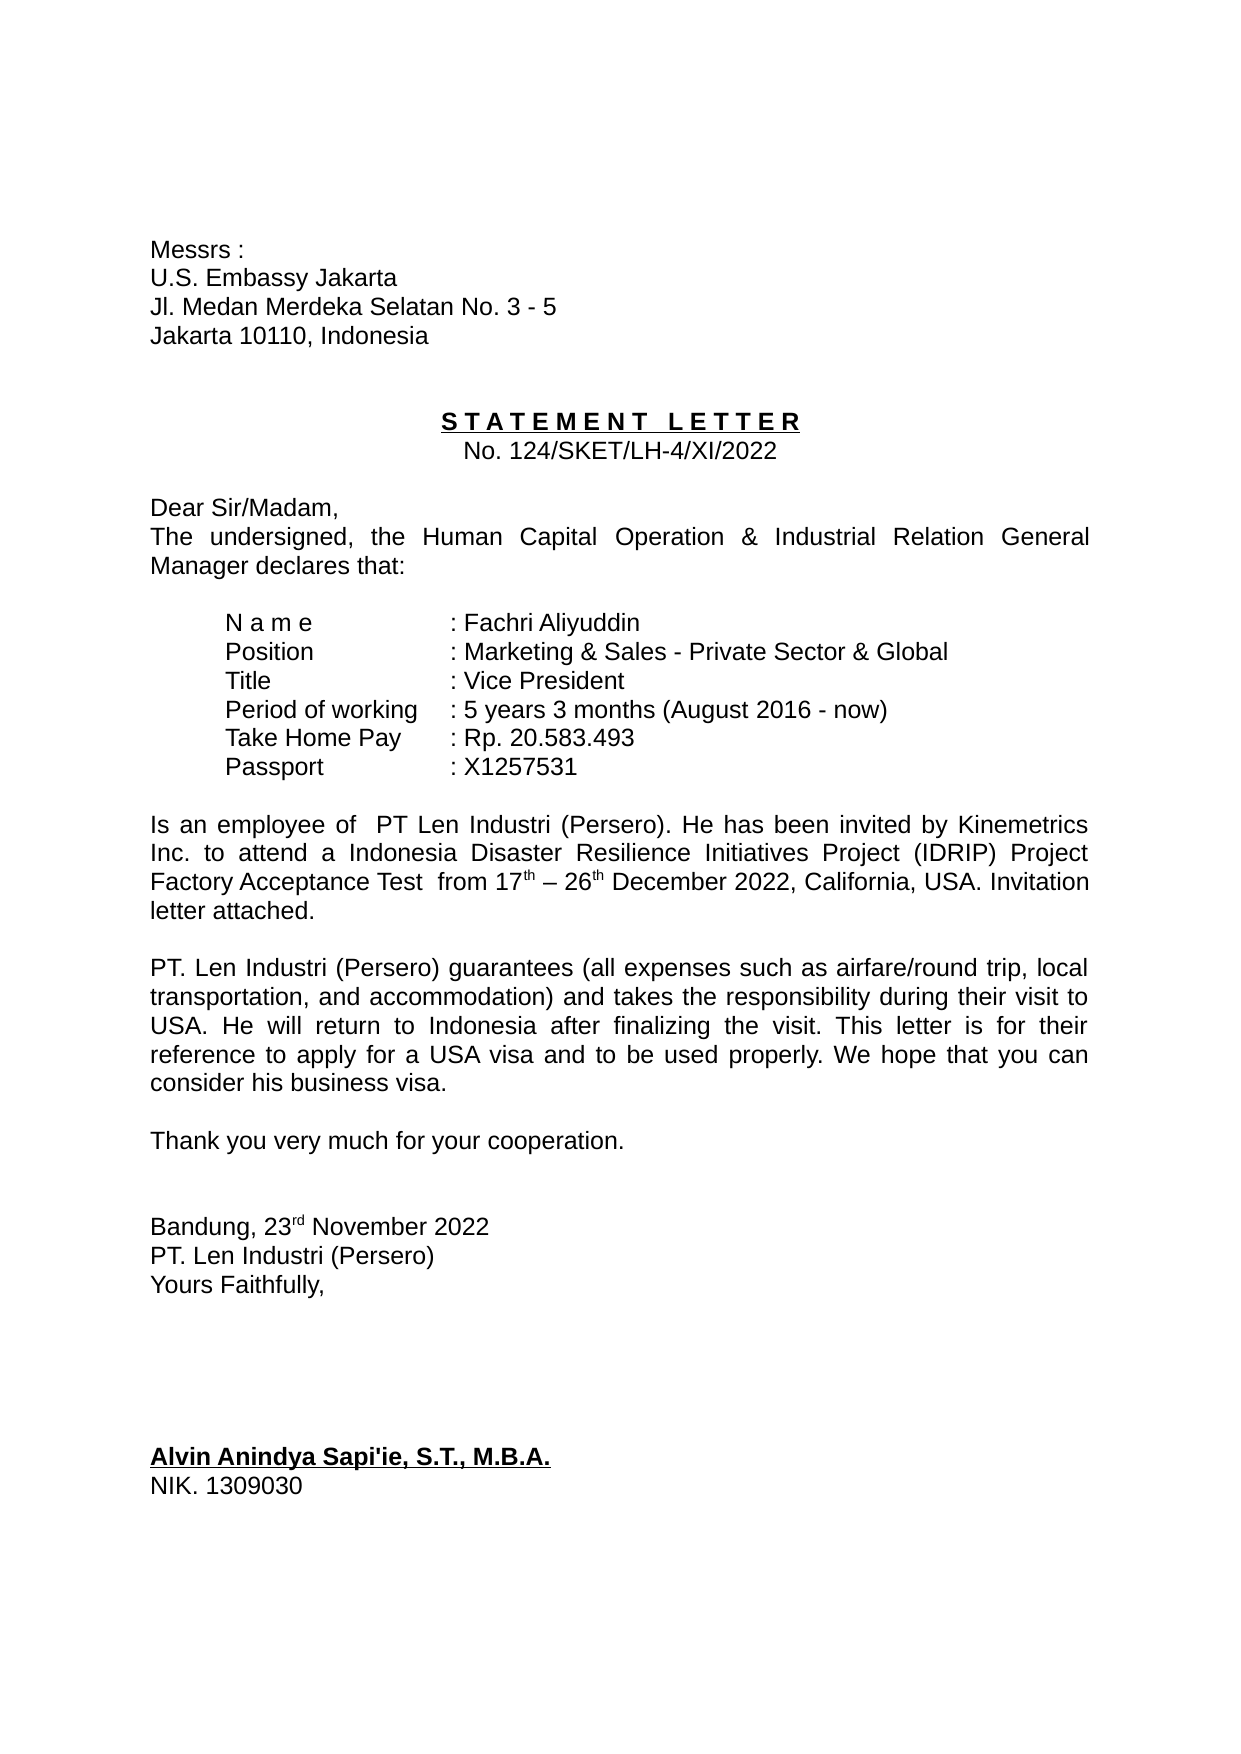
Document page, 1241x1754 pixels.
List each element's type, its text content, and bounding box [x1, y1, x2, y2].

text N a m e : Fachri Aliyuddin [150, 608, 1090, 637]
text Take Home Pay : Rp. 20.583.493 [150, 723, 1090, 752]
text Alvin Anindya Sapi'ie, S.T., M.B.A. [150, 1442, 1090, 1471]
text Period of working : 5 years 3 months (August 2016 - now) [150, 695, 1090, 723]
text Bandung, 23rd November 2022 [150, 1212, 1090, 1241]
text Jl. Medan Merdeka Selatan No. 3 - 5 [150, 292, 1090, 321]
text U.S. Embassy Jakarta [150, 263, 1090, 292]
text Passport : X1257531 [150, 752, 1090, 781]
text NIK. 1309030 [150, 1471, 1090, 1500]
text Dear Sir/Madam, [150, 493, 1090, 522]
text The undersigned, the Human Capital Operation & Industrial Relation General Manager declares that: [150, 522, 1090, 580]
text Messrs : [150, 235, 1090, 263]
text PT. Len Industri (Persero) [150, 1241, 1090, 1270]
text Jakarta 10110, Indonesia [150, 321, 1090, 350]
text Thank you very much for your cooperation. [150, 1126, 1090, 1155]
text Is an employee of PT Len Industri (Persero). He has been invited by Kinemetrics Inc. to attend a Indonesia Disaster Resilience Initiatives Project (IDRIP) Project Factory Acceptance Test from 17th – 26th December 2022, California, USA. Invitation letter attached. [150, 810, 1090, 925]
text Position : Marketing & Sales - Private Sector & Global [150, 637, 1090, 666]
text Yours Faithfully, [150, 1270, 1090, 1298]
text PT. Len Industri (Persero) guarantees (all expenses such as airfare/round trip, local transportation, and accommodation) and takes the responsibility during their visit to USA. He will return to Indonesia after finalizing the visit. This letter is for their reference to apply for a USA visa and to be used properly. We hope that you can consider his business visa. [150, 953, 1090, 1097]
text No. 124/SKET/LH-4/XI/2022 [150, 436, 1090, 465]
text S T A T E M E N T L E T T E R [150, 407, 1090, 436]
text Title : Vice President [150, 666, 1090, 695]
